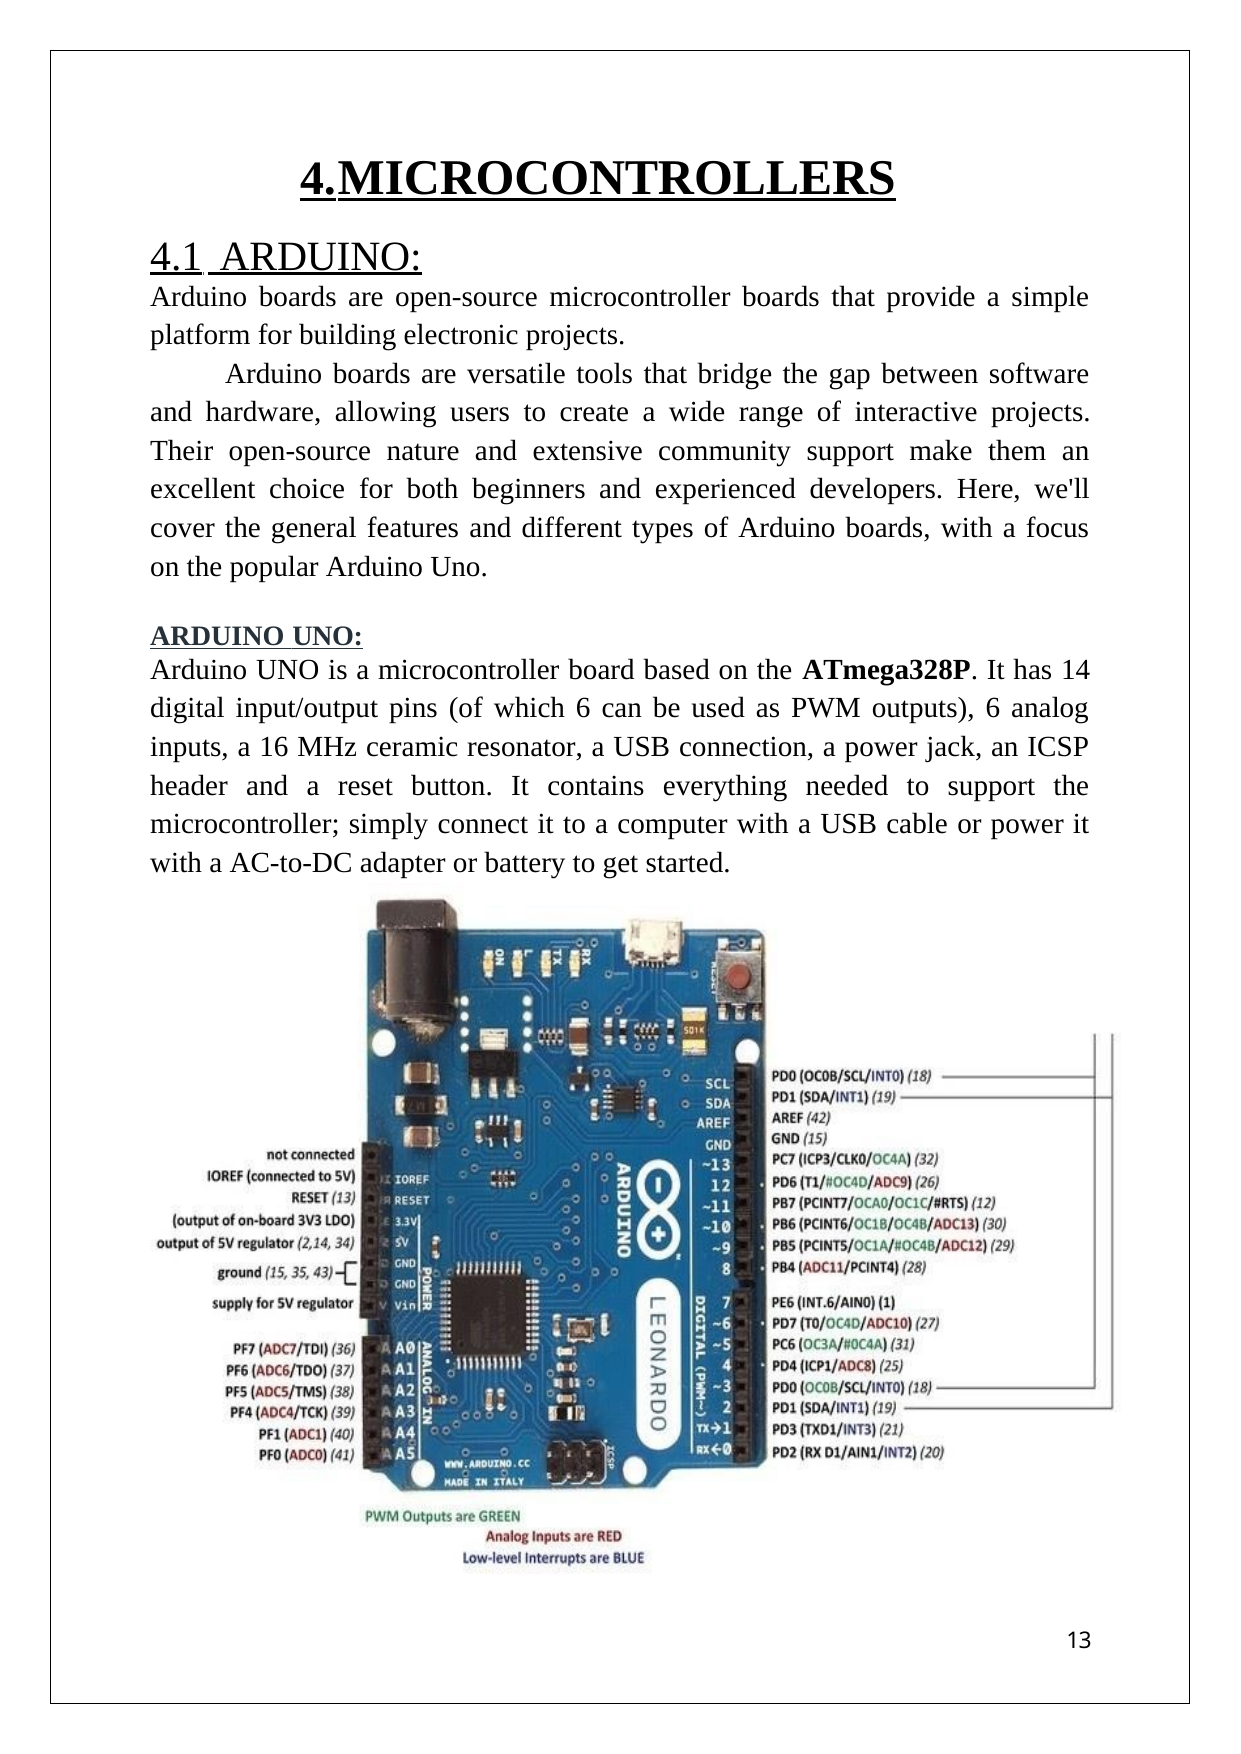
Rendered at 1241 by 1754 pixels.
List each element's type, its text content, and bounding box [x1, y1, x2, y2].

subtitle MICROCONTROLLERS [300, 148, 1153, 206]
subtitle ARDUINO: [150, 231, 1153, 279]
picture [150, 883, 1122, 1575]
text ARDUINO UNO: [150, 619, 1153, 652]
text Arduino UNO is a microcontroller board based on the ATmega328P. It has 14 digital input/output pins (of which 6 can be used as PWM outputs), 6 analog inputs, a 16 MHz ceramic resonator, a USB connection, a power jack, an ICSP header and a reset button. It contains everything needed to support the microcontroller; simply connect it to a computer with a USB cable or power it with a AC-to-DC adapter or battery to get started. [150, 652, 1090, 878]
text Arduino boards are open-source microcontroller boards that provide a simple platform for building electronic projects. [150, 279, 1091, 351]
text Arduino boards are versatile tools that bridge the gap between software and hardware, allowing users to create a wide range of interactive projects. Their open-source nature and extensive community support make them an excellent choice for both beginners and experienced developers. Here, we'll cover the general features and different types of Arduino boards, with a focus on the popular Arduino Uno. [150, 356, 1091, 582]
